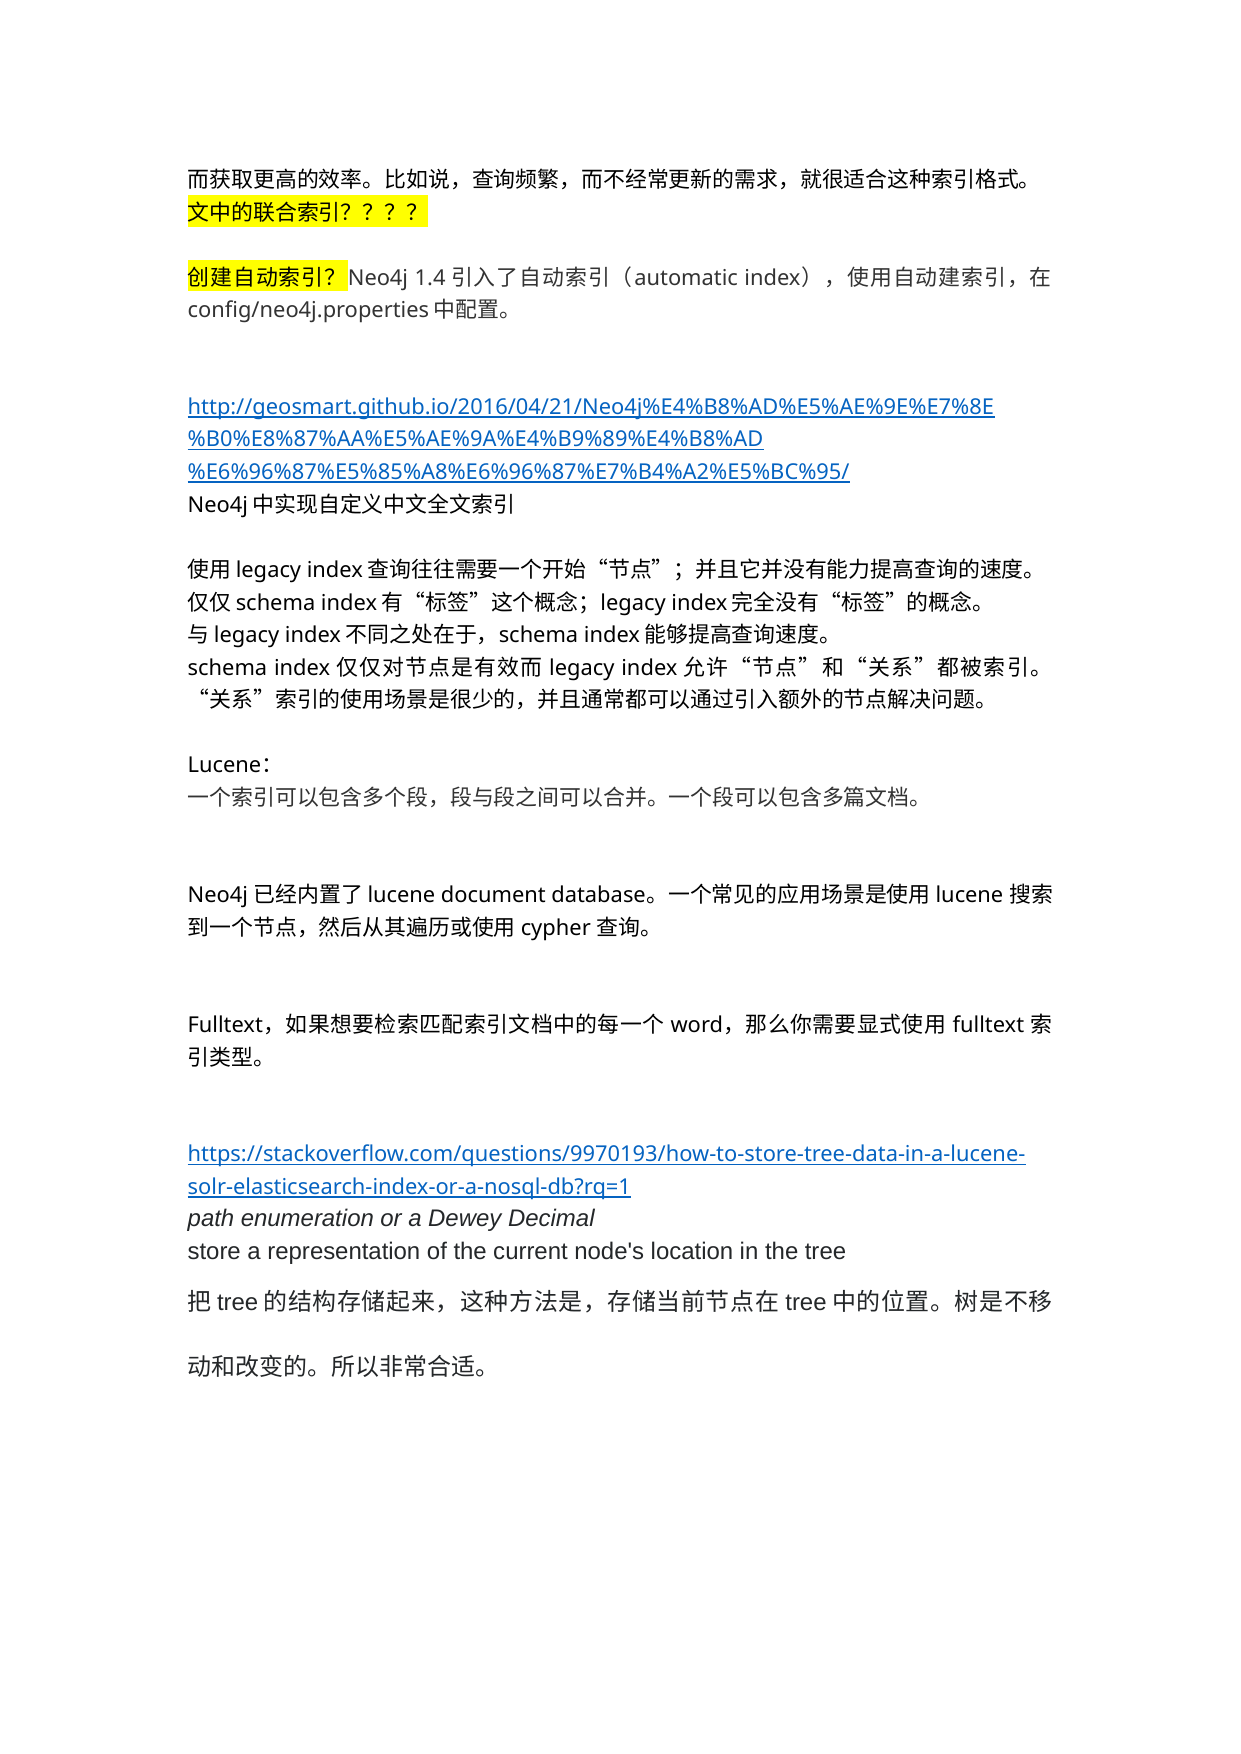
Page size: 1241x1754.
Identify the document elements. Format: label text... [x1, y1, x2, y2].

text Neo4j中实现自定义中文全文索引 [187, 487, 1053, 519]
text https://stackoverflow.com/questions/9970193/how-to-store-tree-data-in-a-lucene-solr-elasticsearch-index-or-a-nosql-db?rq=1 [187, 1137, 1053, 1202]
text 仅仅schema index有“标签”这个概念；legacy index完全没有“标签”的概念。 [187, 584, 1053, 617]
text store a representation of the current node's location in the tree [187, 1234, 1053, 1267]
text path enumeration or a Dewey Decimal [187, 1202, 1053, 1234]
text 创建自动索引？Neo4j 1.4引入了自动索引（automatic index），使用自动建索引，在config/neo4j.properties中配置。 [187, 259, 1053, 324]
text schema index仅仅对节点是有效而legacy index允许“节点”和“关系”都被索引。“关系”索引的使用场景是很少的，并且通常都可以通过引入额外的节点解决问题。 [187, 649, 1053, 714]
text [187, 162, 1053, 194]
text http://geosmart.github.io/2016/04/21/Neo4j%E4%B8%AD%E5%AE%9E%E7%8E%B0%E8%87%AA%E5%AE%9A%E4%B9%89%E4%B8%AD%E6%96%87%E5%85%A8%E6%96%87%E7%B4%A2%E5%BC%95/ [187, 389, 1053, 487]
text Fulltext，如果想要检索匹配索引文档中的每一个word，那么你需要显式使用 fulltext 索引类型。 [187, 1007, 1053, 1072]
text 与legacy index不同之处在于，schema index能够提高查询速度。 [187, 617, 1053, 649]
text Lucene： [187, 747, 1053, 779]
text Neo4j 已经内置了lucene document database。一个常见的应用场景是使用 lucene 搜索到一个节点，然后从其遍历或使用 cypher 查询。 [187, 877, 1053, 942]
text 一个索引可以包含多个段，段与段之间可以合并。一个段可以包含多篇文档。 [187, 779, 1053, 812]
text 使用legacy index查询往往需要一个开始“节点”；并且它并没有能力提高查询的速度。 [187, 552, 1053, 584]
text 文中的联合索引？？？？ [187, 194, 1053, 227]
text 把tree的结构存储起来，这种方法是，存储当前节点在tree中的位置。树是不移动和改变的。所以非常合适。 [187, 1267, 1053, 1397]
